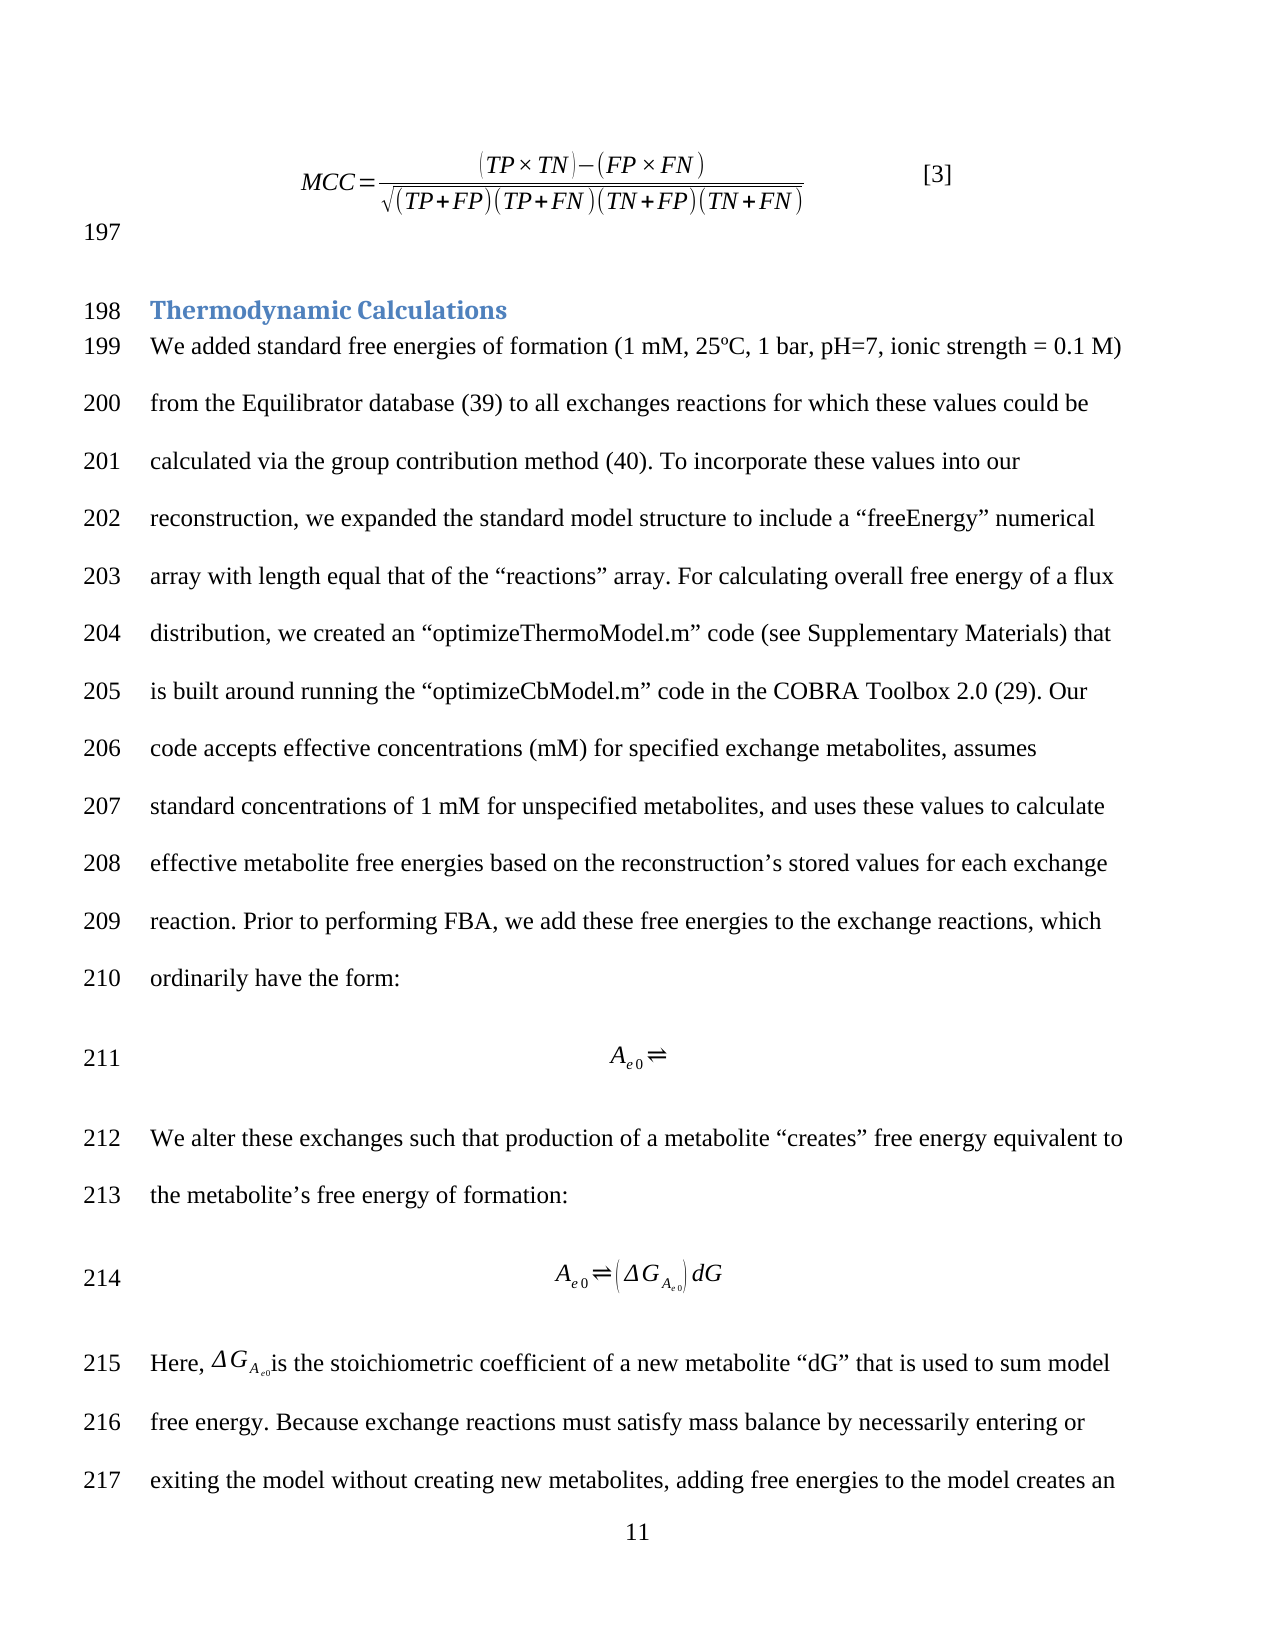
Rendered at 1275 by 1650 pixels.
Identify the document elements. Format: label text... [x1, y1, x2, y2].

text We added standard free energies of formation (1 mM, 25ºC, 1 bar, pH=7, ionic strength = 0.1 M) from the Equilibrator database (39) to all exchanges reactions for which these values could be calculated via the group contribution method (40). To incorporate these values into our reconstruction, we expanded the standard model structure to include a “freeEnergy” numerical array with length equal that of the “reactions” array. For calculating overall free energy of a flux distribution, we created an “optimizeThermoModel.m” code (see Supplementary Materials) that is built around running the “optimizeCbModel.m” code in the COBRA Toolbox 2.0 (29). Our code accepts effective concentrations (mM) for specified exchange metabolites, assumes standard concentrations of 1 mM for unspecified metabolites, and uses these values to calculate effective metabolite free energies based on the reconstruction’s stored values for each exchange reaction. Prior to performing FBA, we add these free energies to the exchange reactions, which ordinarily have the form: [150, 331, 1125, 992]
text We alter these exchanges such that production of a metabolite “creates” free energy equivalent to the metabolite’s free energy of formation: [150, 1123, 1125, 1209]
subtitle Thermodynamic Calculations [150, 295, 1125, 326]
table_header [3] [852, 150, 1023, 217]
table_header [252, 150, 852, 217]
